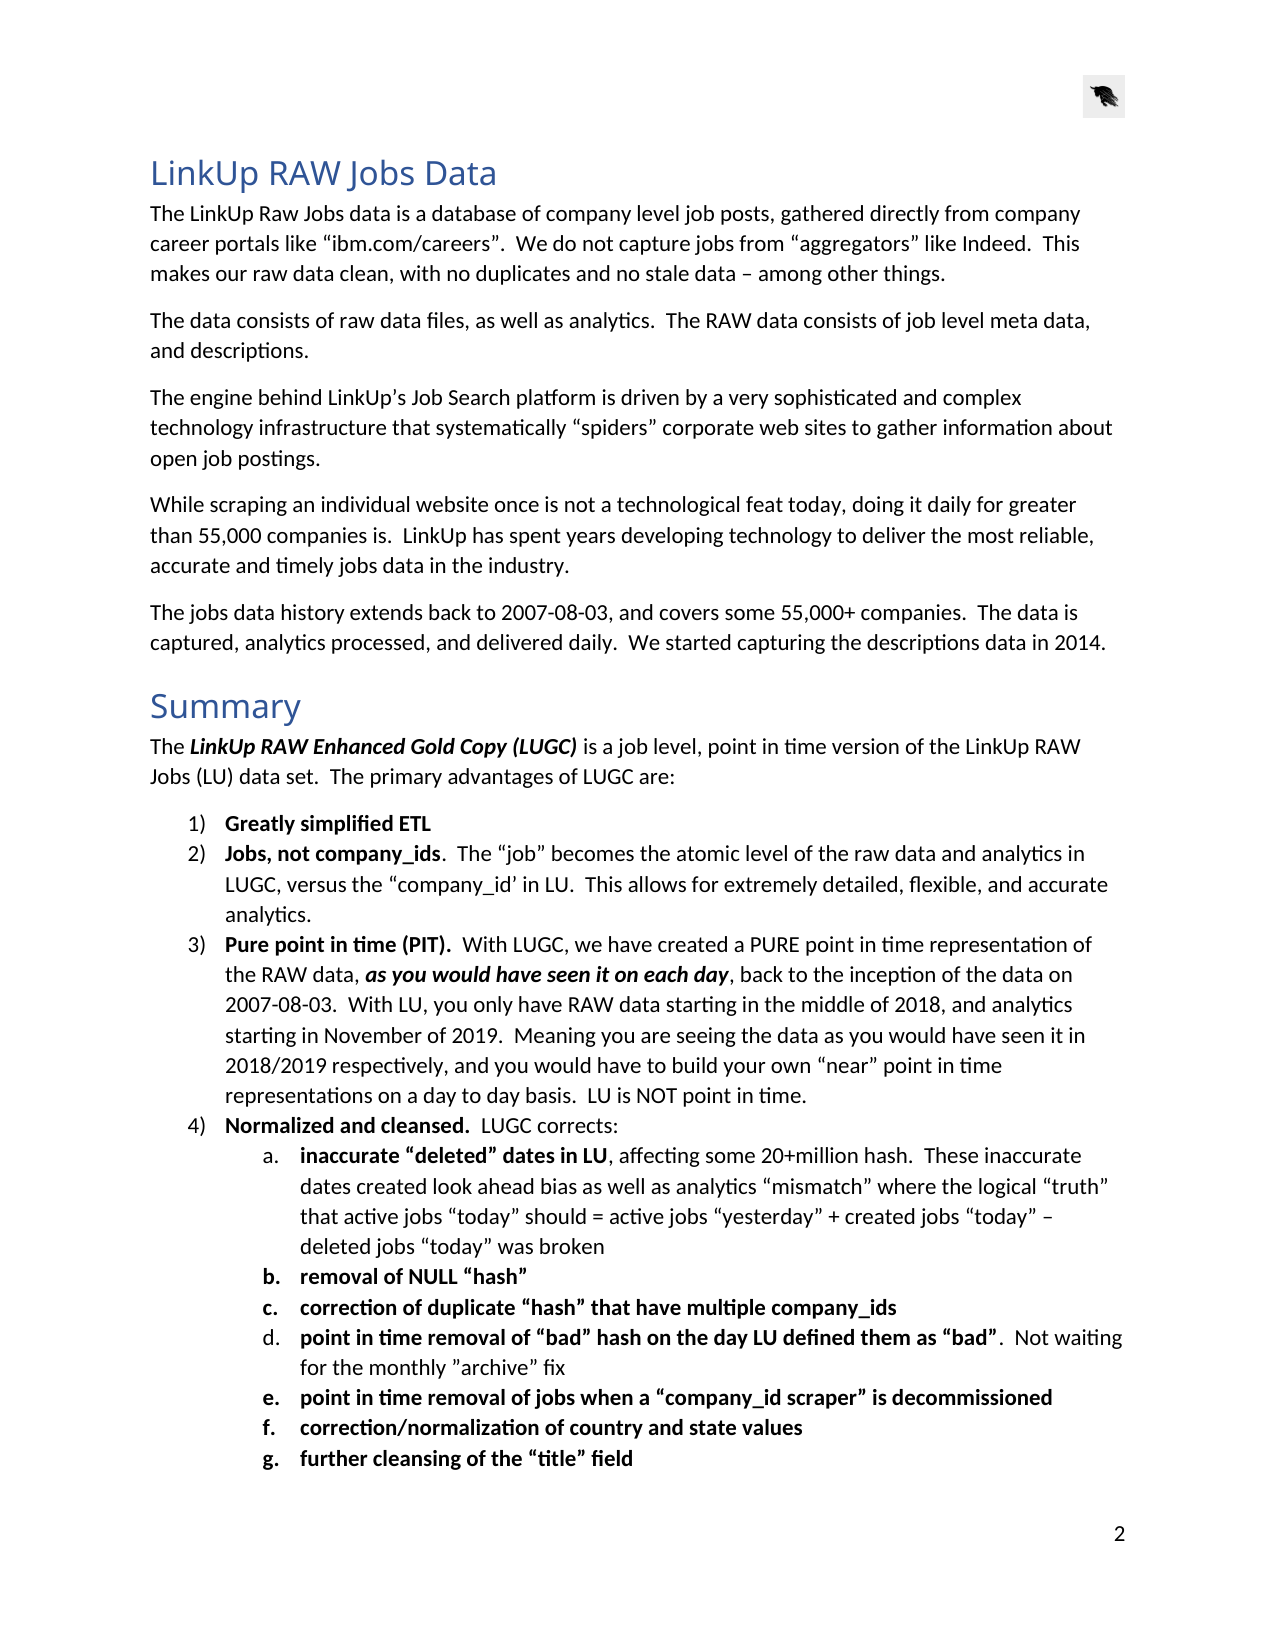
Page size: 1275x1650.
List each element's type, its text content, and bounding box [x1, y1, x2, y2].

list removal of NULL “hash” [262, 1262, 1125, 1291]
list Greatly simplified ETL [187, 809, 1125, 837]
list point in time removal of “bad” hash on the day LU defined them as “bad”. Not waiting for the monthly ”archive” fix [262, 1323, 1125, 1381]
list further cleansing of the “title” field [262, 1444, 1125, 1472]
text The jobs data history extends back to 2007-08-03, and covers some 55,000+ companies. The data is captured, analytics processed, and delivered daily. We started capturing the descriptions data in 2014. [150, 598, 1125, 656]
text The data consists of raw data files, as well as analytics. The RAW data consists of job level meta data, and descriptions. [150, 306, 1125, 364]
list Jobs, not company_ids. The “job” becomes the atomic level of the raw data and analytics in LUGC, versus the “company_id’ in LU. This allows for extremely detailed, flexible, and accurate analytics. [187, 839, 1125, 928]
subtitle Summary [150, 683, 1125, 729]
list point in time removal of jobs when a “company_id scraper” is decommissioned [262, 1383, 1125, 1411]
text The LinkUp RAW Enhanced Gold Copy (LUGC) is a job level, point in time version of the LinkUp RAW Jobs (LU) data set. The primary advantages of LUGC are: [150, 732, 1125, 791]
text While scraping an individual website once is not a technological feat today, doing it daily for greater than 55,000 companies is. LinkUp has spent years developing technology to deliver the most reliable, accurate and timely jobs data in the industry. [150, 491, 1125, 579]
list correction of duplicate “hash” that have multiple company_ids [262, 1293, 1125, 1321]
subtitle LinkUp RAW Jobs Data [150, 150, 1125, 195]
list Normalized and cleansed. LUGC corrects: [187, 1111, 1125, 1139]
picture [1082, 75, 1125, 118]
list correction/normalization of country and state values [262, 1413, 1125, 1442]
list Pure point in time (PIT). With LUGC, we have created a PURE point in time representation of the RAW data, as you would have seen it on each day, back to the inception of the data on 2007-08-03. With LU, you only have RAW data starting in the middle of 2018, and analytics starting in November of 2019. Meaning you are seeing the data as you would have seen it in 2018/2019 respectively, and you would have to build your own “near” point in time representations on a day to day basis. LU is NOT point in time. [187, 930, 1125, 1109]
